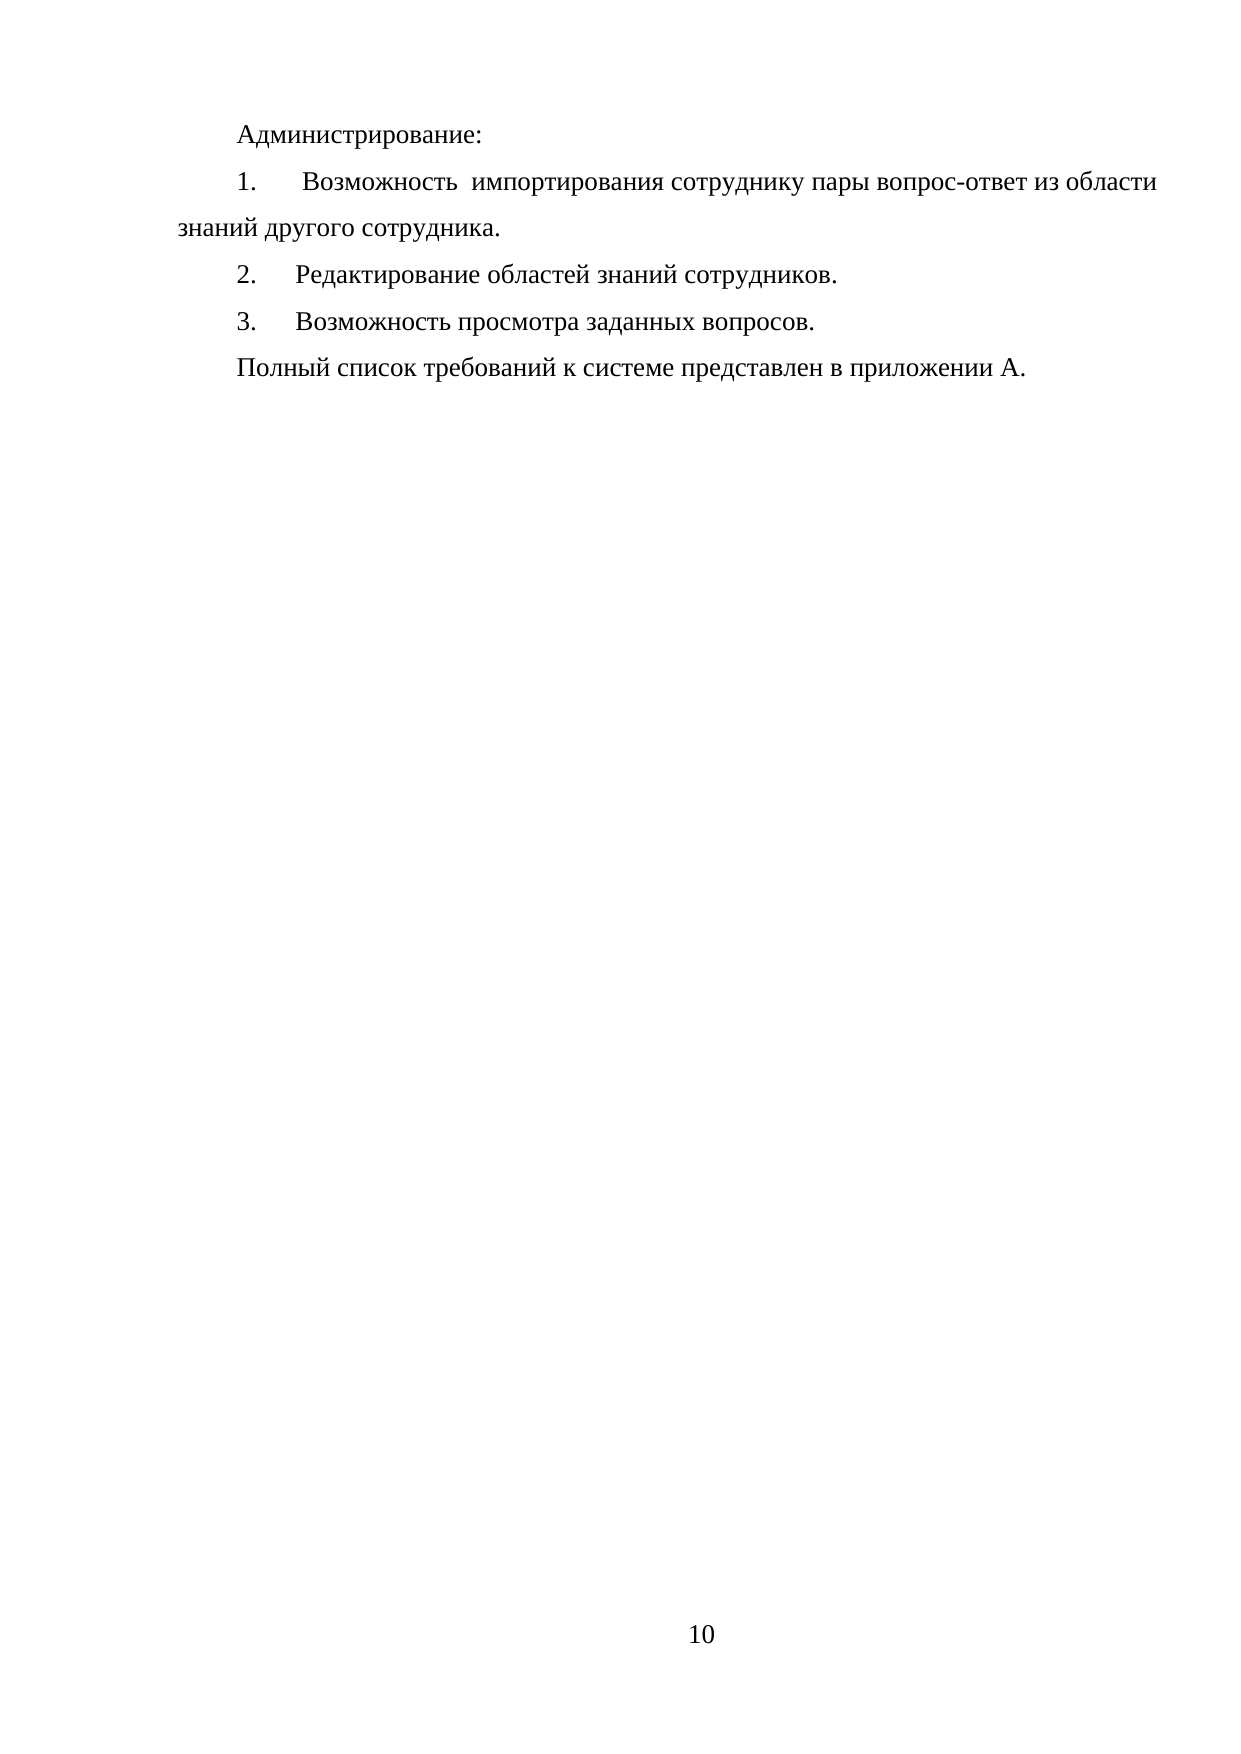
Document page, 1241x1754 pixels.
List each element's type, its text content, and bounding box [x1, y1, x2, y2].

list Редактирование областей знаний сотрудников. [177, 258, 1181, 289]
list Возможность импортирования сотруднику пары вопрос-ответ из области знаний другого сотрудника. [177, 165, 1181, 243]
list Администрирование: [177, 118, 1181, 149]
list Возможность просмотра заданных вопросов. [177, 305, 1181, 336]
list Полный список требований к системе представлен в приложении А. [177, 351, 1181, 383]
